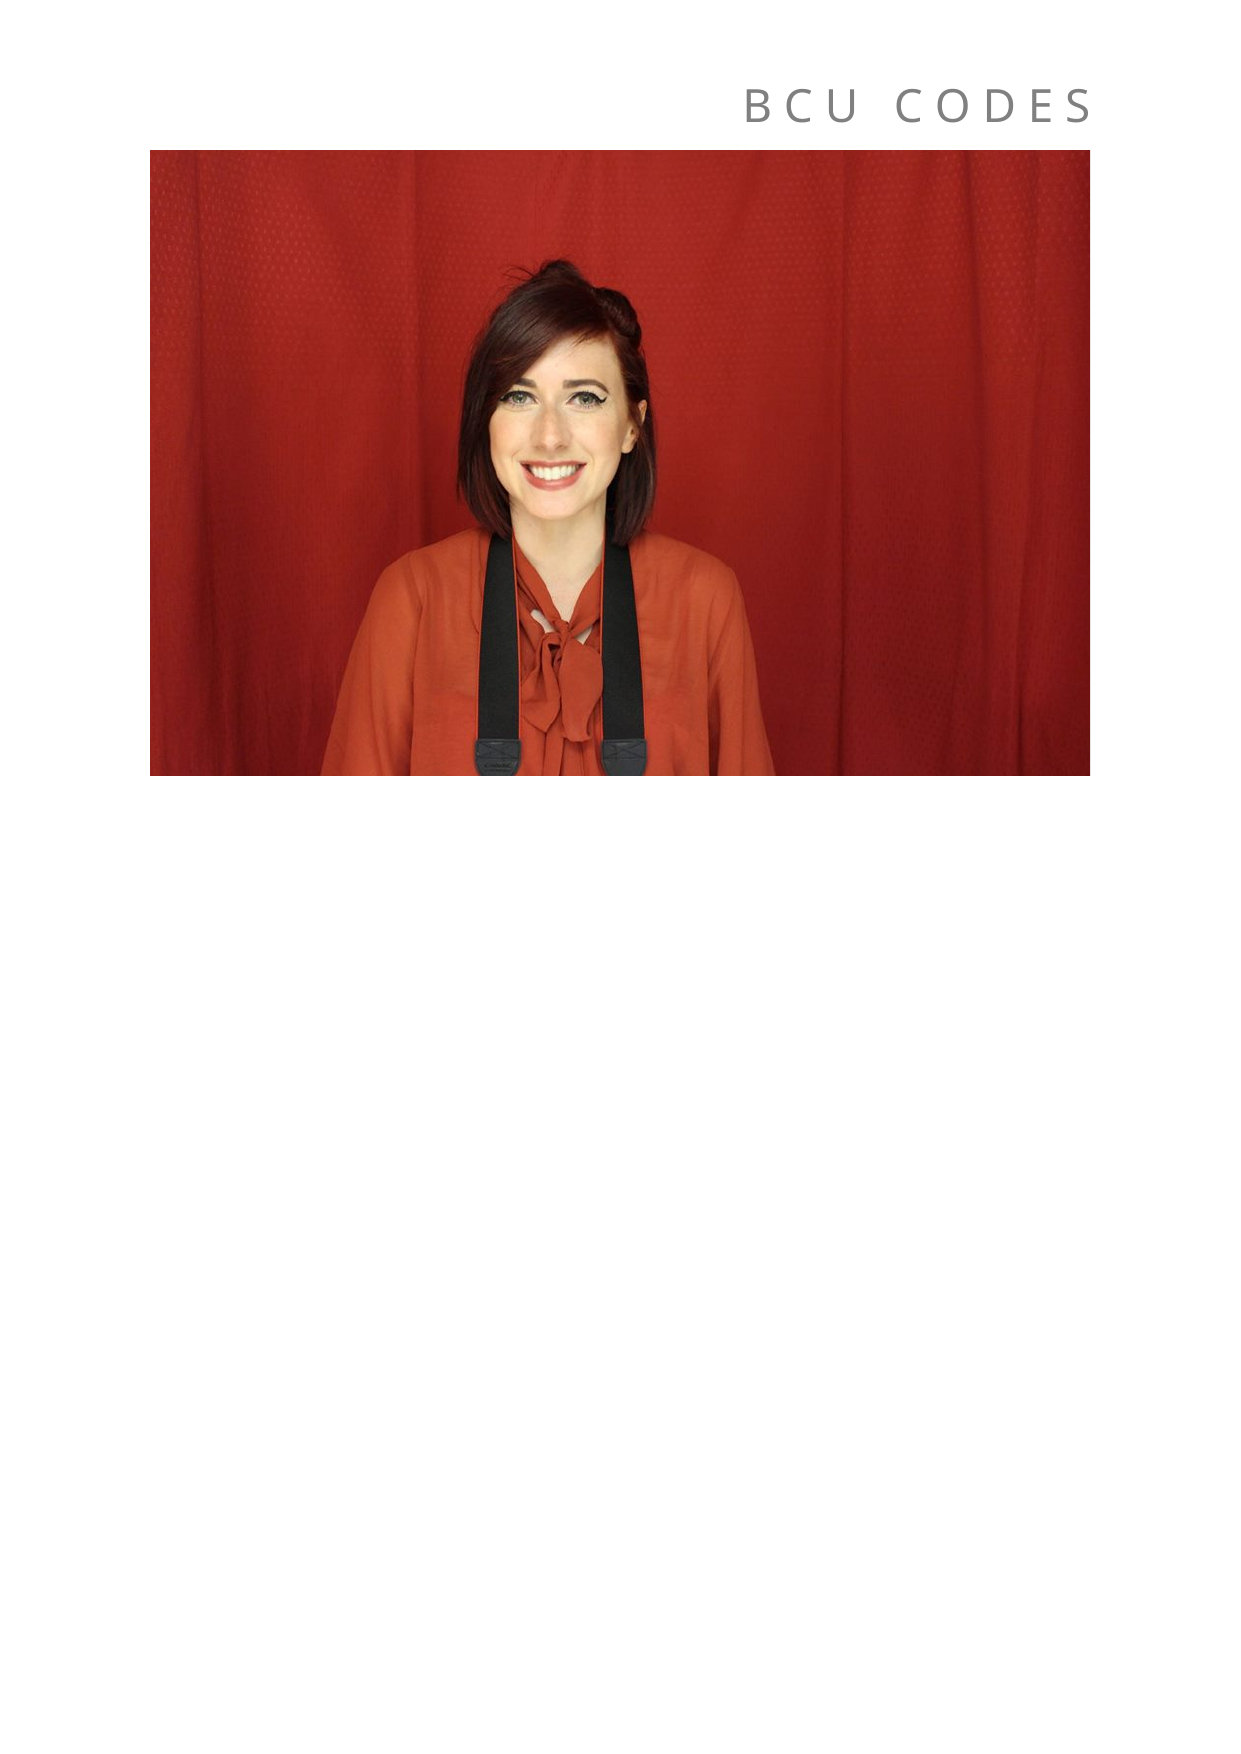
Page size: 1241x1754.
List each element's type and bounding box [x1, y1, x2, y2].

picture [150, 150, 1091, 776]
